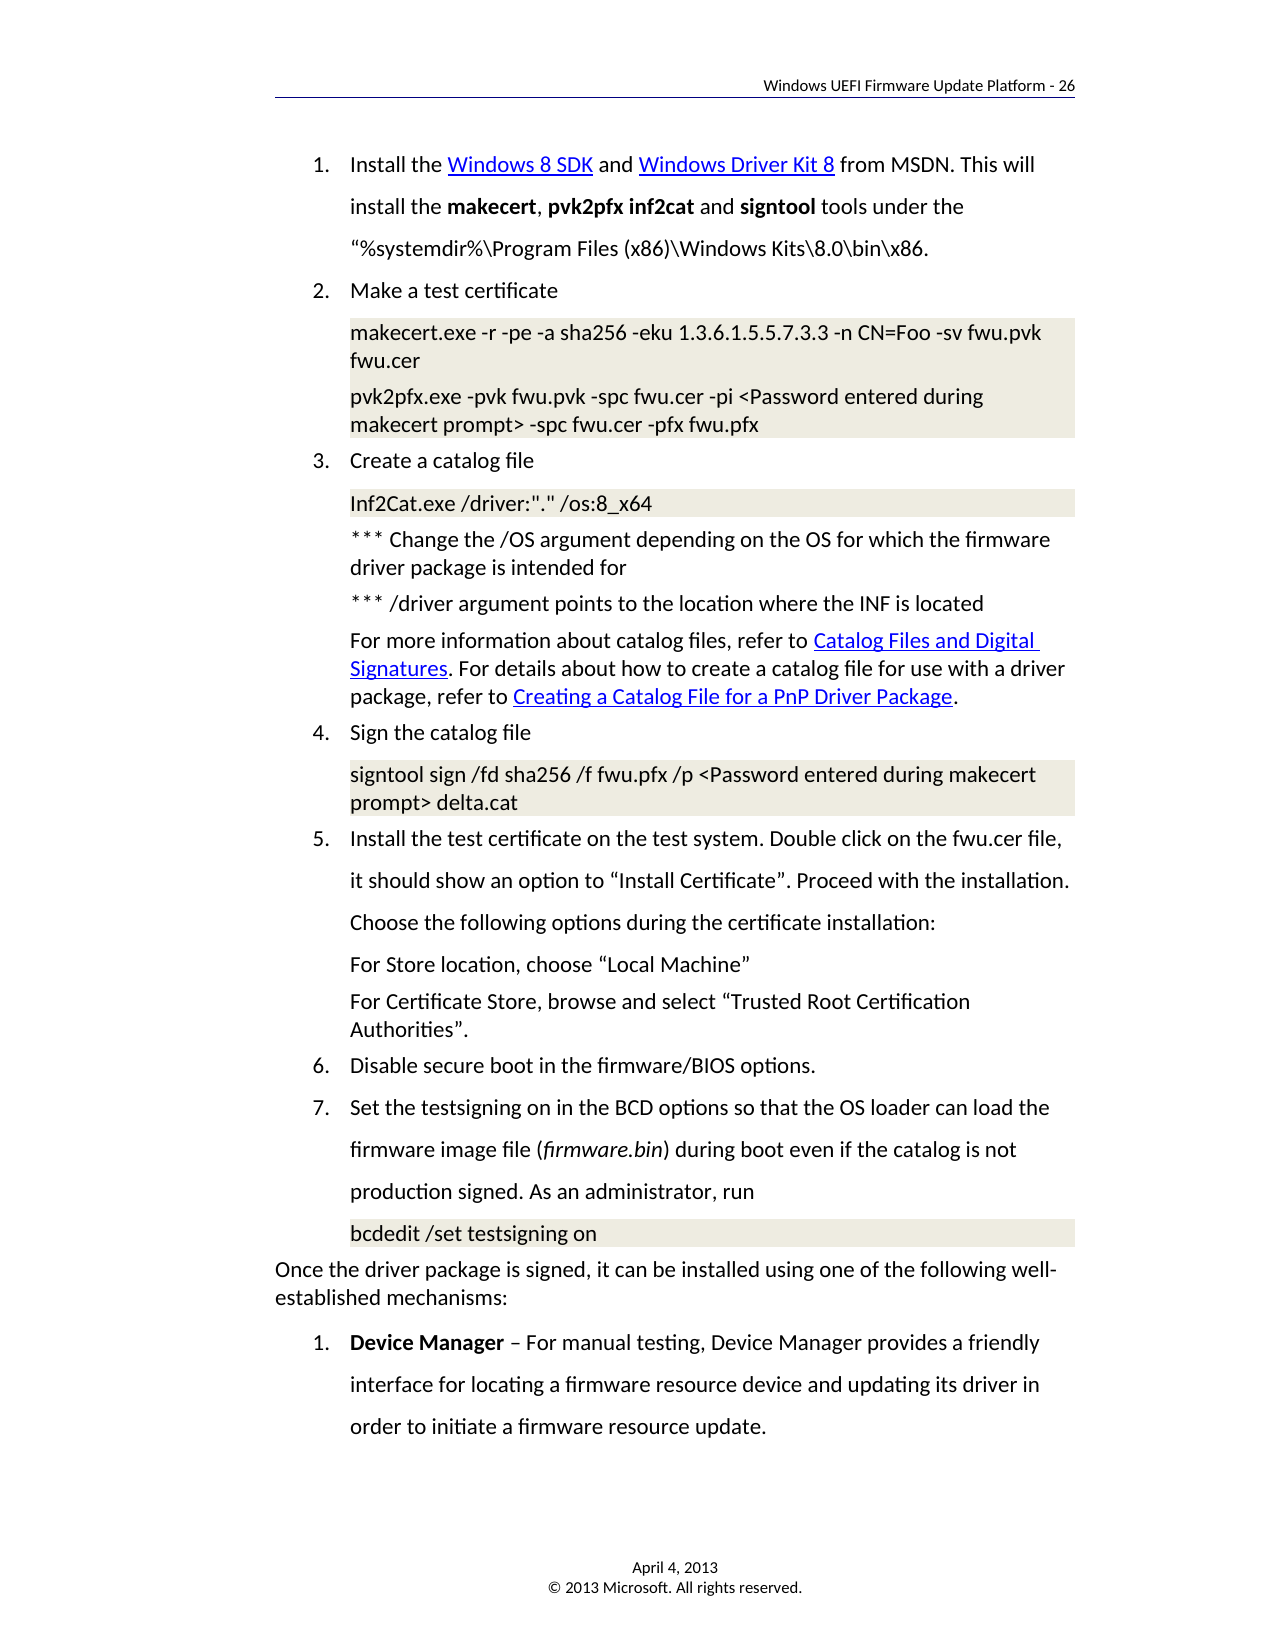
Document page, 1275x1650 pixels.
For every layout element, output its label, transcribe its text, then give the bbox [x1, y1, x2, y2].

list bcdedit /set testsigning on [350, 1219, 1075, 1247]
list Make a test certificate [312, 276, 1075, 304]
list *** /driver argument points to the location where the INF is located [350, 589, 1075, 617]
list Create a catalog file [312, 447, 1075, 475]
list Install the test certificate on the test system. Double click on the fwu.cer file, it should show an option to “Install Certificate”. Proceed with the installation. Choose the following options during the certificate installation: [312, 824, 1075, 936]
list signtool sign /fd sha256 /f fwu.pfx /p <Password entered during makecert prompt> delta.cat [350, 760, 1075, 816]
list Device Manager – For manual testing, Device Manager provides a friendly interface for locating a firmware resource device and updating its driver in order to initiate a firmware resource update. [312, 1328, 1075, 1440]
list makecert.exe -r -pe -a sha256 -eku 1.3.6.1.5.5.7.3.3 -n CN=Foo -sv fwu.pvk fwu.cer [350, 318, 1075, 374]
list Disable secure boot in the firmware/BIOS options. [312, 1051, 1075, 1079]
list *** Change the /OS argument depending on the OS for which the firmware driver package is intended for [350, 525, 1075, 581]
list For Certificate Store, browse and select “Trusted Root Certification Authorities”. [350, 987, 1075, 1043]
list Inf2Cat.exe /driver:"." /os:8_x64 [350, 489, 1075, 517]
list For more information about catalog files, refer to Catalog Files and Digital Signatures. For details about how to create a catalog file for use with a driver package, refer to Creating a Catalog File for a PnP Driver Package. [350, 626, 1075, 710]
list Set the testsigning on in the BCD options so that the OS loader can load the firmware image file (firmware.bin) during boot even if the catalog is not production signed. As an administrator, run [312, 1093, 1075, 1205]
list pvk2pfx.exe -pvk fwu.pvk -spc fwu.cer -pi <Password entered during makecert prompt> -spc fwu.cer -pfx fwu.pfx [350, 382, 1075, 438]
list For Store location, choose “Local Machine” [350, 950, 1075, 978]
list Install the Windows 8 SDK and Windows Driver Kit 8 from MSDN. This will install the makecert, pvk2pfx inf2cat and signtool tools under the “%systemdir%\Program Files (x86)\Windows Kits\8.0\bin\x86. [312, 150, 1075, 262]
list Sign the catalog file [312, 718, 1075, 746]
text Once the driver package is signed, it can be installed using one of the following well-established mechanisms: [275, 1255, 1075, 1311]
